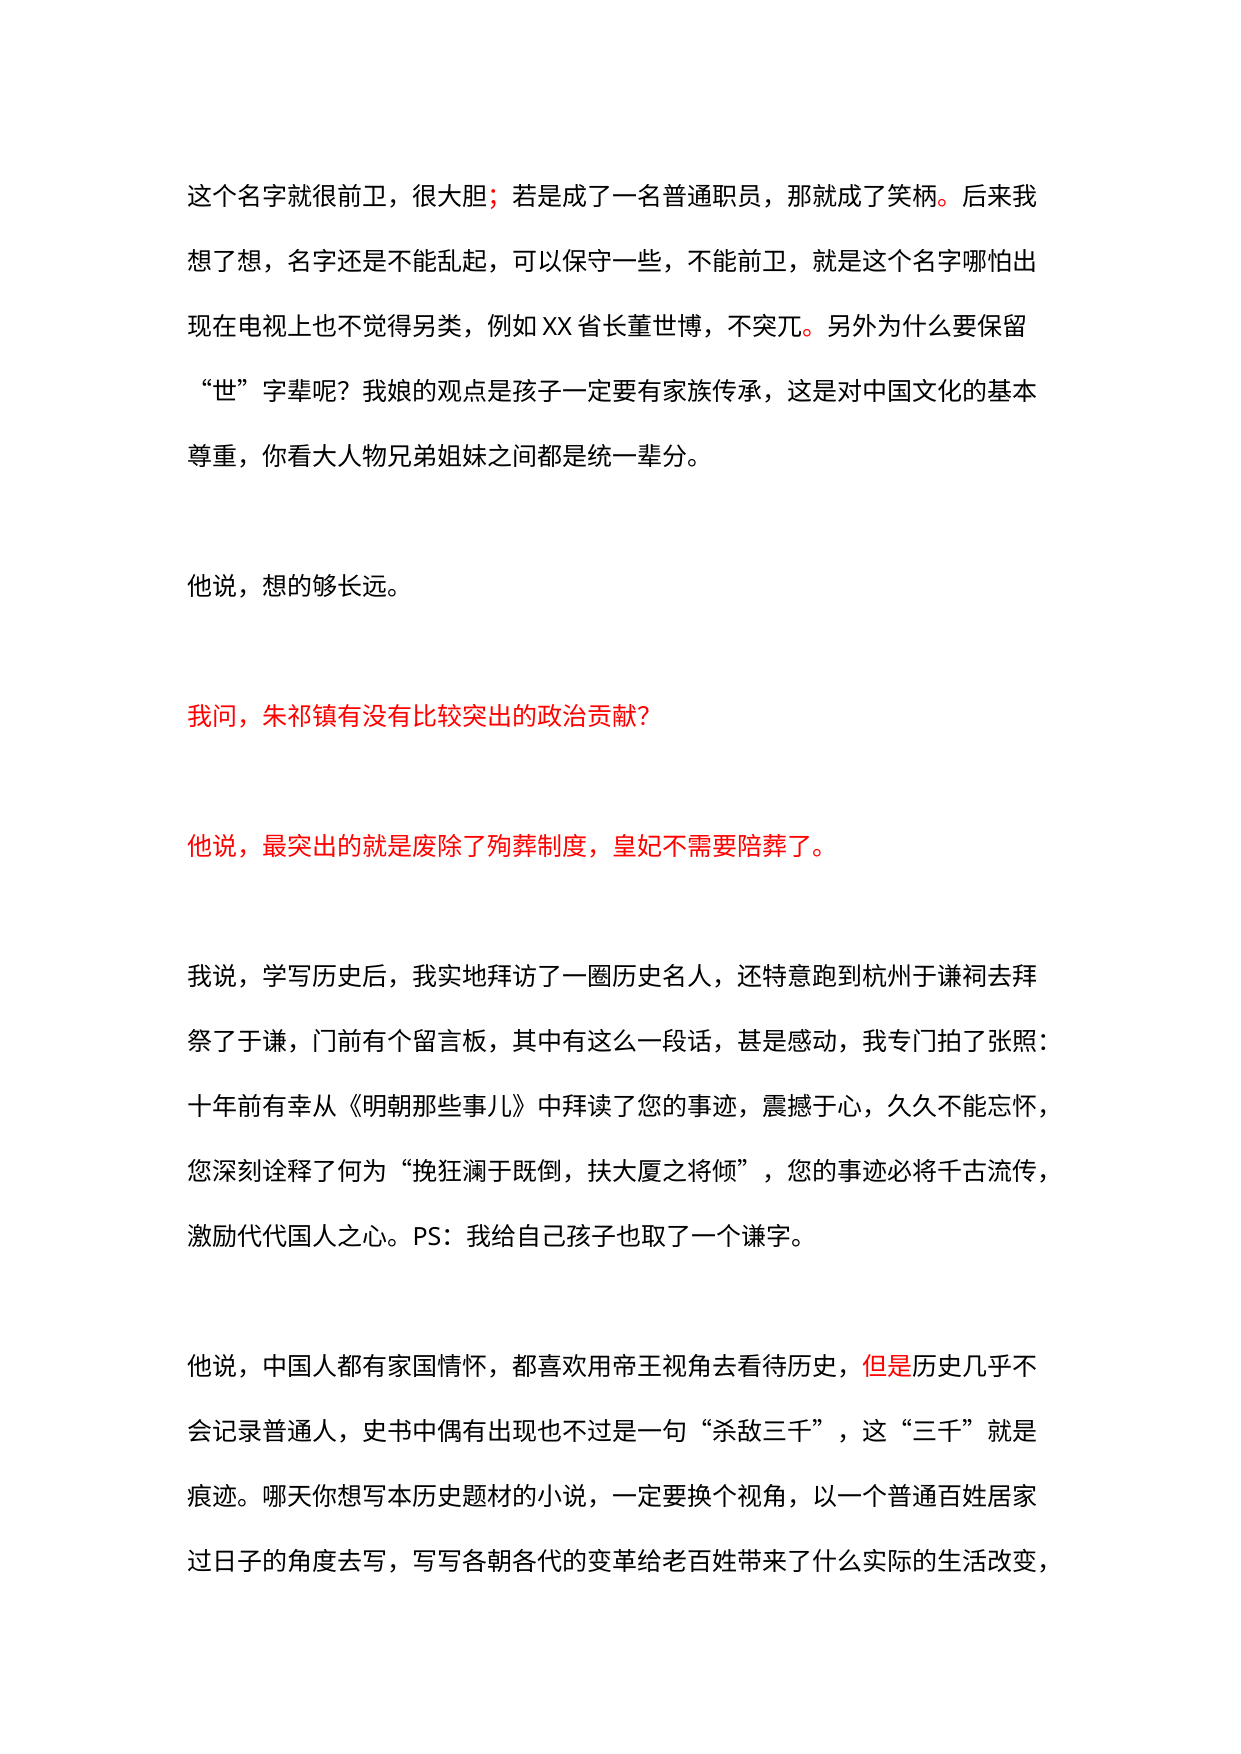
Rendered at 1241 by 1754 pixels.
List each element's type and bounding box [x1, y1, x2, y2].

text [187, 162, 1053, 1592]
